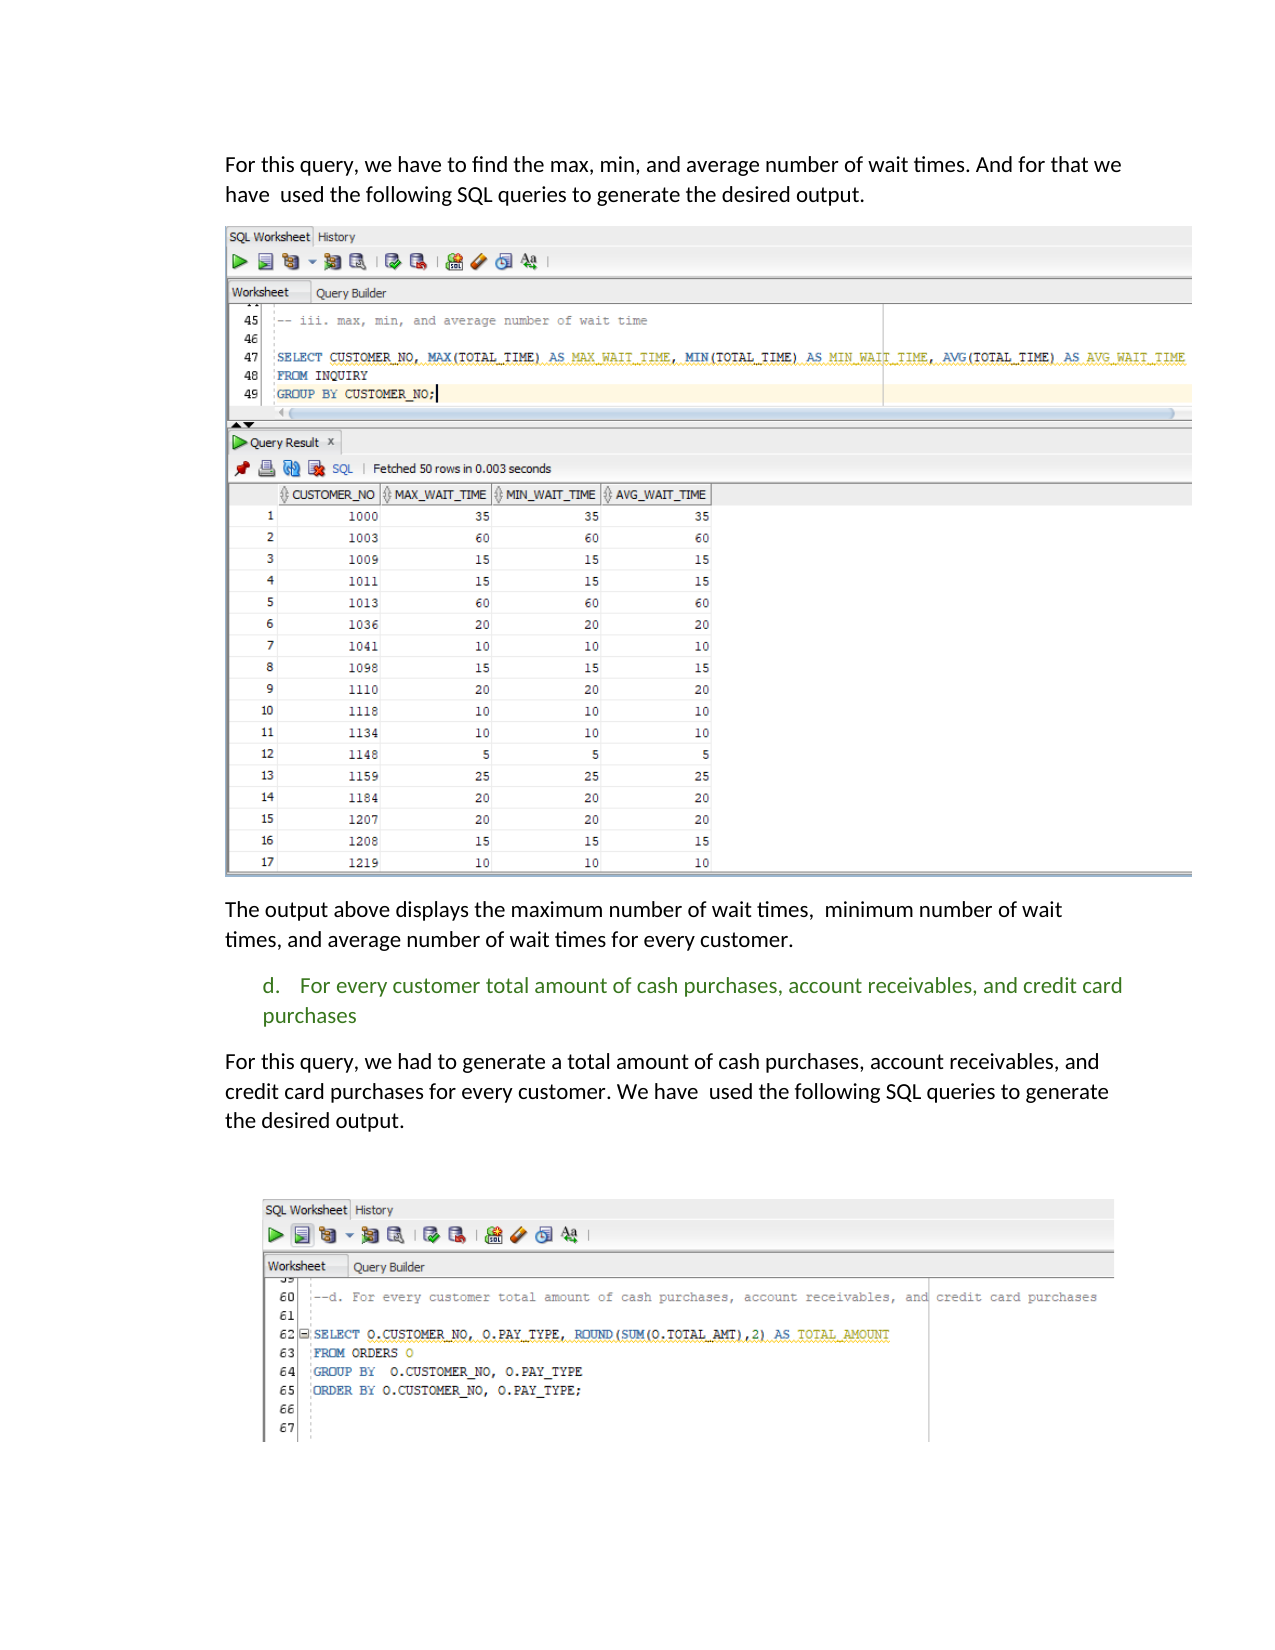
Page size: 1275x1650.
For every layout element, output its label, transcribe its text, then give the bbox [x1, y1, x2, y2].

text For this query, we had to generate a total amount of cash purchases, account receivables, and credit card purchases for every customer. We have used the following SQL queries to generate the desired output. [225, 1047, 1125, 1134]
picture [262, 1199, 1115, 1442]
picture [225, 226, 1192, 877]
text The output above displays the maximum number of wait times, minimum number of wait times, and average number of wait times for every customer. [225, 895, 1125, 953]
text d. For every customer total amount of cash purchases, account receivables, and credit card purchases [262, 971, 1125, 1029]
text For this query, we have to find the max, min, and average number of wait times. And for that we have used the following SQL queries to generate the desired output. [225, 150, 1125, 208]
